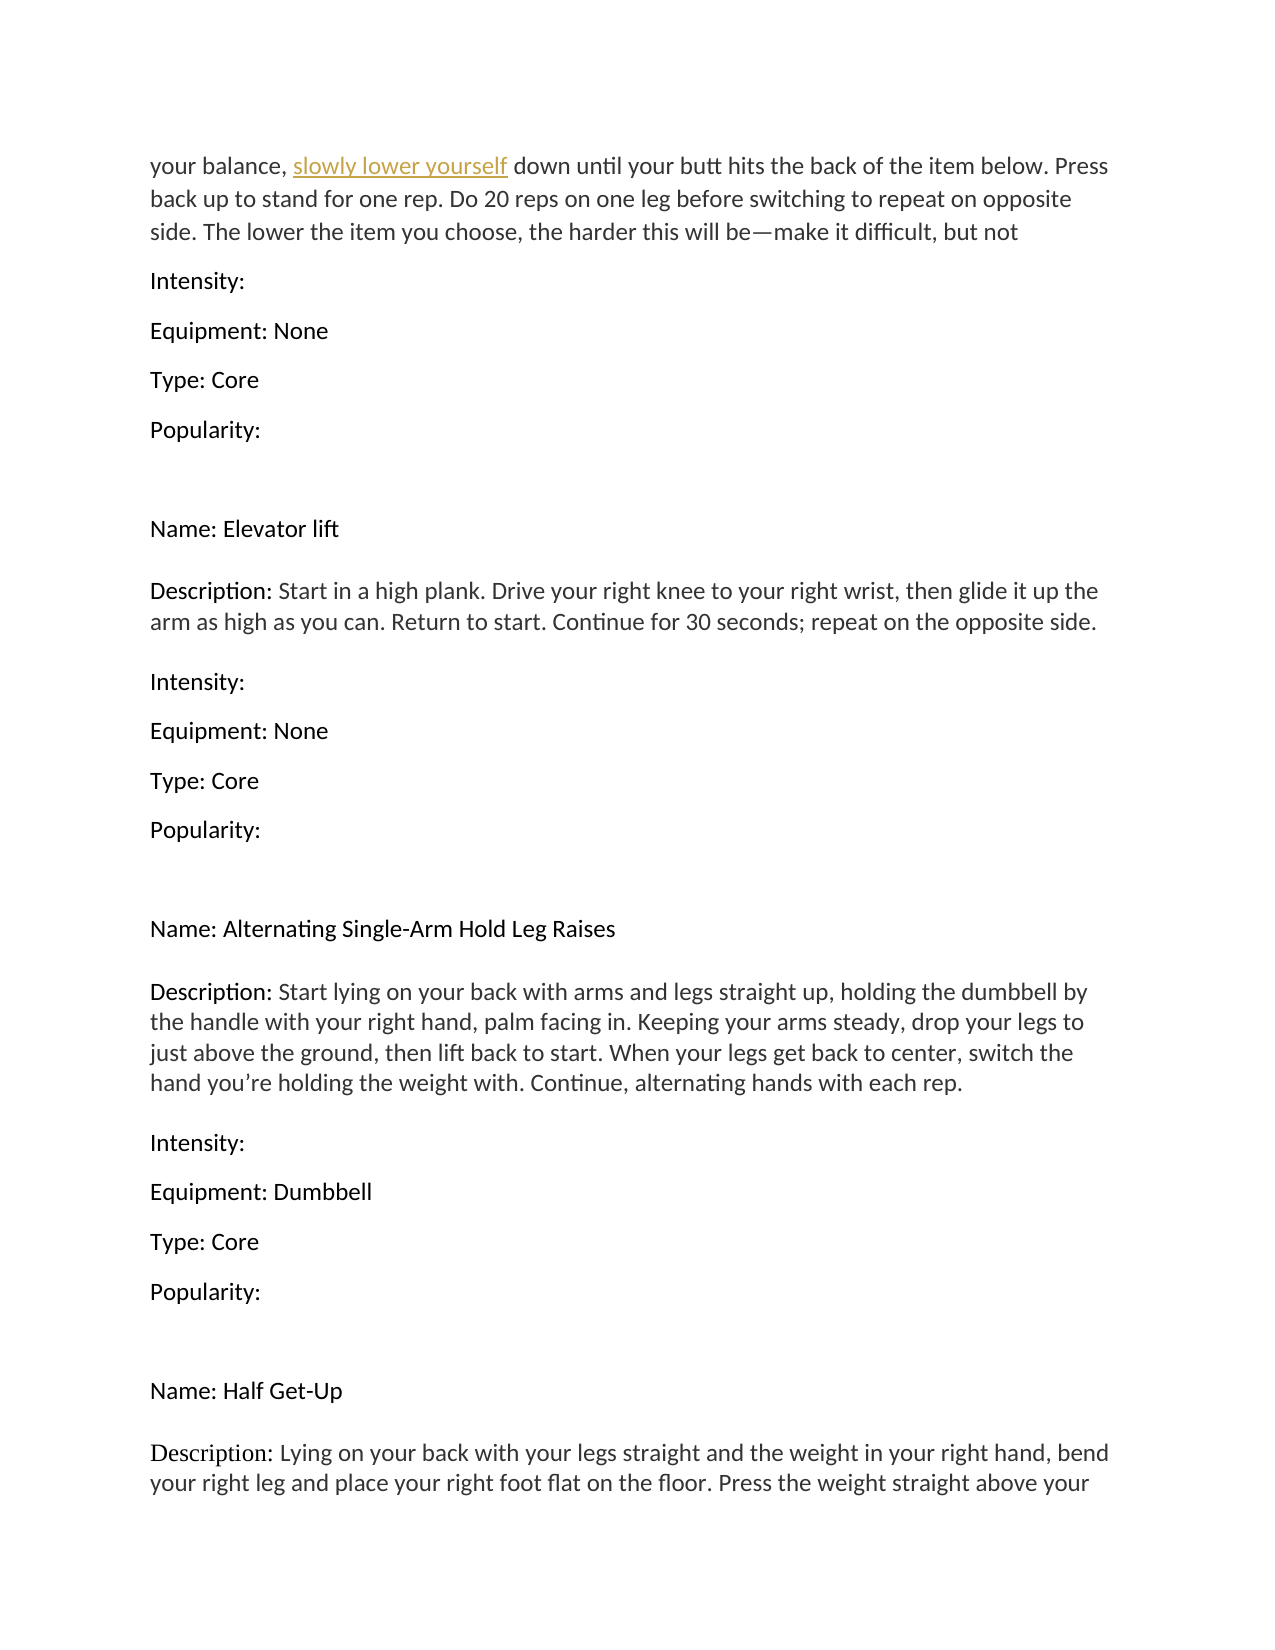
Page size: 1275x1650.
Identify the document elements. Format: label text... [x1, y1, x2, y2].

text Name: Alternating Single-Arm Hold Leg Raises [150, 913, 1125, 944]
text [150, 150, 1125, 246]
text Intensity: [150, 265, 1125, 296]
text Intensity: [150, 666, 1125, 696]
text Intensity: [150, 1127, 1125, 1157]
text Equipment: None [150, 315, 1125, 346]
text Popularity: [150, 414, 1125, 445]
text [150, 1437, 1125, 1498]
text Equipment: Dumbbell [150, 1176, 1125, 1207]
text Popularity: [150, 1276, 1125, 1306]
text Type: Core [150, 364, 1125, 395]
text Name: Elevator lift [150, 513, 1125, 544]
text Type: Core [150, 765, 1125, 795]
text Popularity: [150, 814, 1125, 845]
text Name: Half Get-Up [150, 1375, 1125, 1405]
text Description: Start in a high plank. Drive your right knee to your right wrist, then glide it up the arm as high as you can. Return to start. Continue for 30 seconds; repeat on the opposite side. [150, 575, 1125, 636]
text Type: Core [150, 1226, 1125, 1257]
text Equipment: None [150, 715, 1125, 746]
text Description: Start lying on your back with arms and legs straight up, holding the dumbbell by the handle with your right hand, palm facing in. Keeping your arms steady, drop your legs to just above the ground, then lift back to start. When your legs get back to center, switch the hand you’re holding the weight with. Continue, alternating hands with each rep. [150, 976, 1125, 1098]
